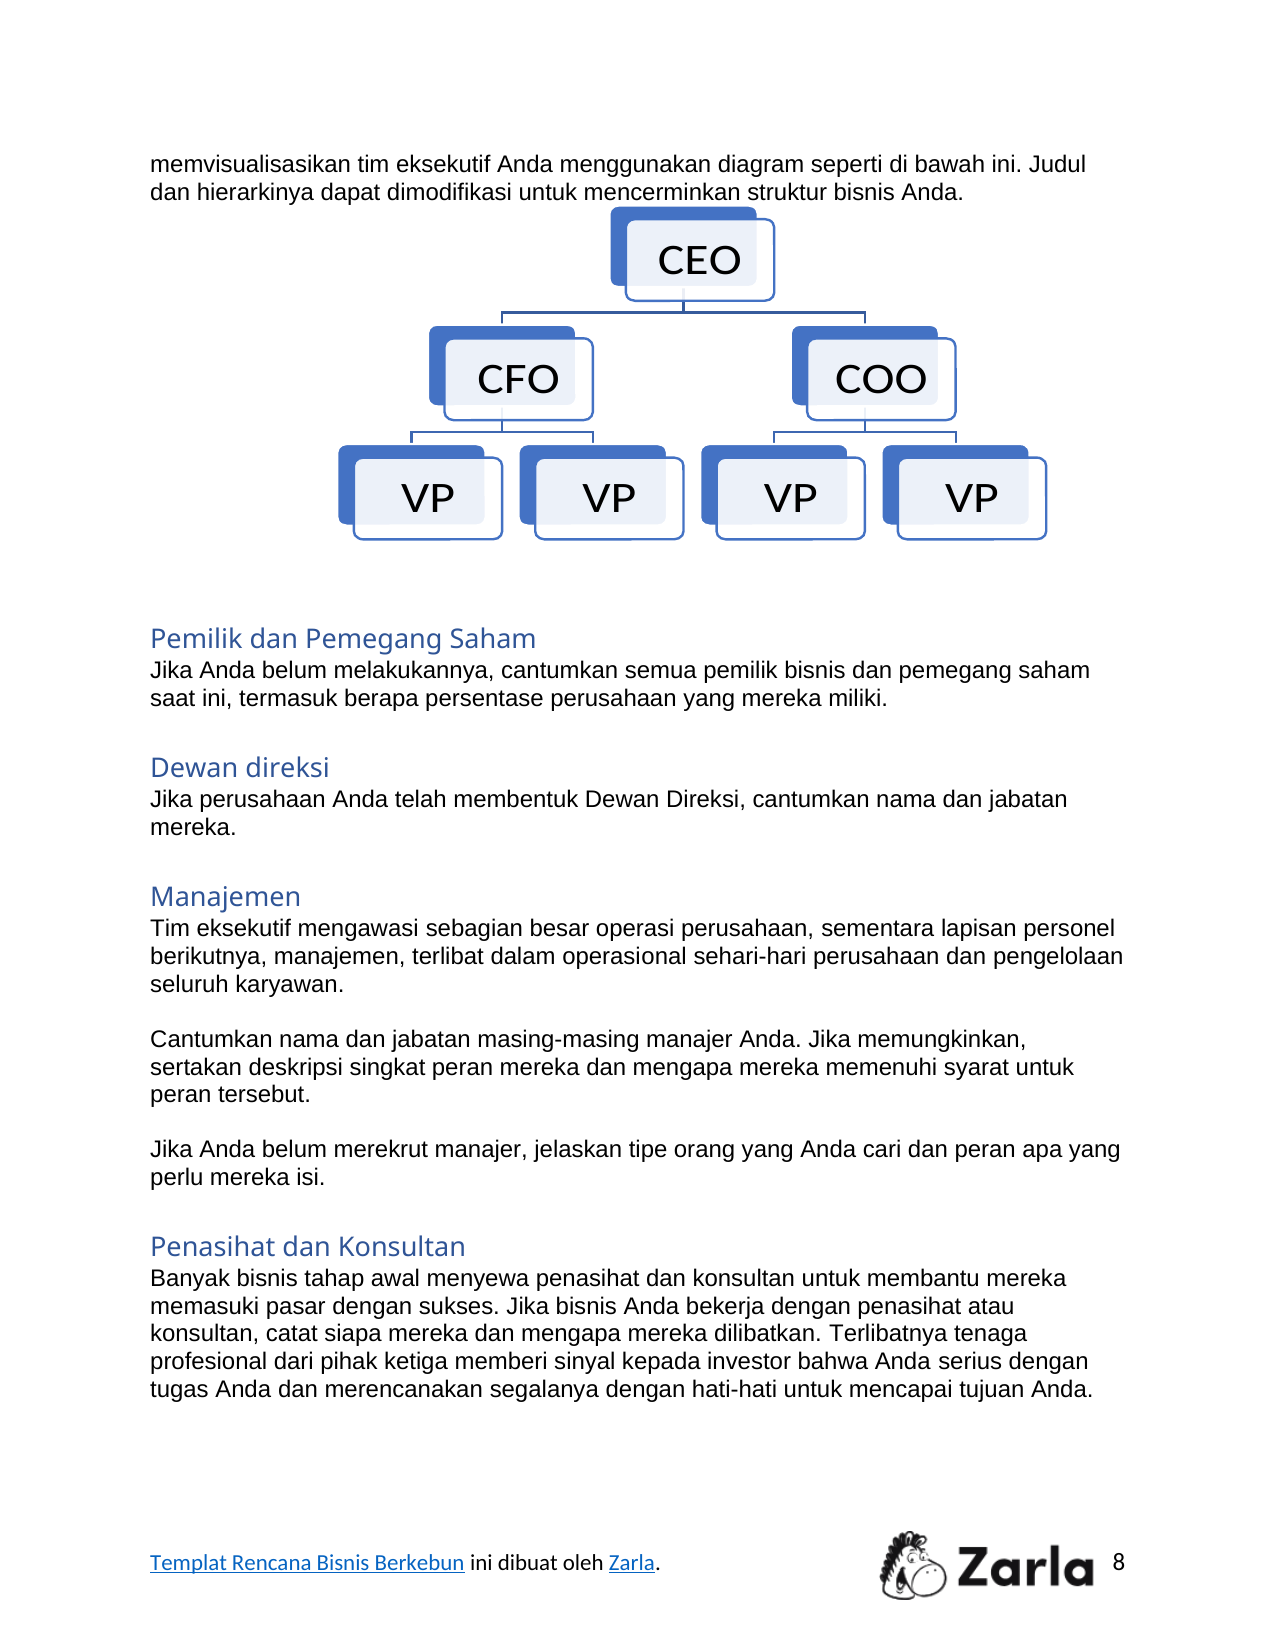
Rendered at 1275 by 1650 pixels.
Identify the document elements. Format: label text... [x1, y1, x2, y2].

text Jika perusahaan Anda telah membentuk Dewan Direksi, cantumkan nama dan jabatan mereka. Manajemen [150, 785, 1125, 914]
text Banyak bisnis tahap awal menyewa penasihat dan konsultan untuk membantu mereka memasuki pasar dengan sukses. Jika bisnis Anda bekerja dengan penasihat atau konsultan, catat siapa mereka dan mengapa mereka dilibatkan. Terlibatnya tenaga profesional dari pihak ketiga memberi sinyal kepada investor bahwa Anda serius dengan tugas Anda dan merencanakan segalanya dengan hati-hati untuk mencapai tujuan Anda. [150, 1264, 1125, 1402]
picture [871, 1531, 1102, 1600]
text Cantumkan nama dan jabatan masing-masing manajer Anda. Jika memungkinkan, sertakan deskripsi singkat peran mereka dan mengapa mereka memenuhi syarat untuk peran tersebut. [150, 1025, 1125, 1108]
text Penasihat dan Konsultan [150, 1190, 1125, 1264]
text Tim eksekutif mengawasi sebagian besar operasi perusahaan, sementara lapisan personel berikutnya, manajemen, terlibat dalam operasional sehari-hari perusahaan dan pengelolaan seluruh karyawan. [150, 914, 1125, 997]
text Pemilik dan Pemegang Saham [150, 619, 1125, 656]
text Dewan direksi [150, 712, 1125, 785]
text Jika Anda belum melakukannya, cantumkan semua pemilik bisnis dan pemegang saham saat ini, termasuk berapa persentase perusahaan yang mereka miliki. [150, 656, 1125, 712]
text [150, 150, 1125, 205]
text Jika Anda belum merekrut manajer, jelaskan tipe orang yang Anda cari dan peran apa yang perlu mereka isi. [150, 1135, 1125, 1190]
